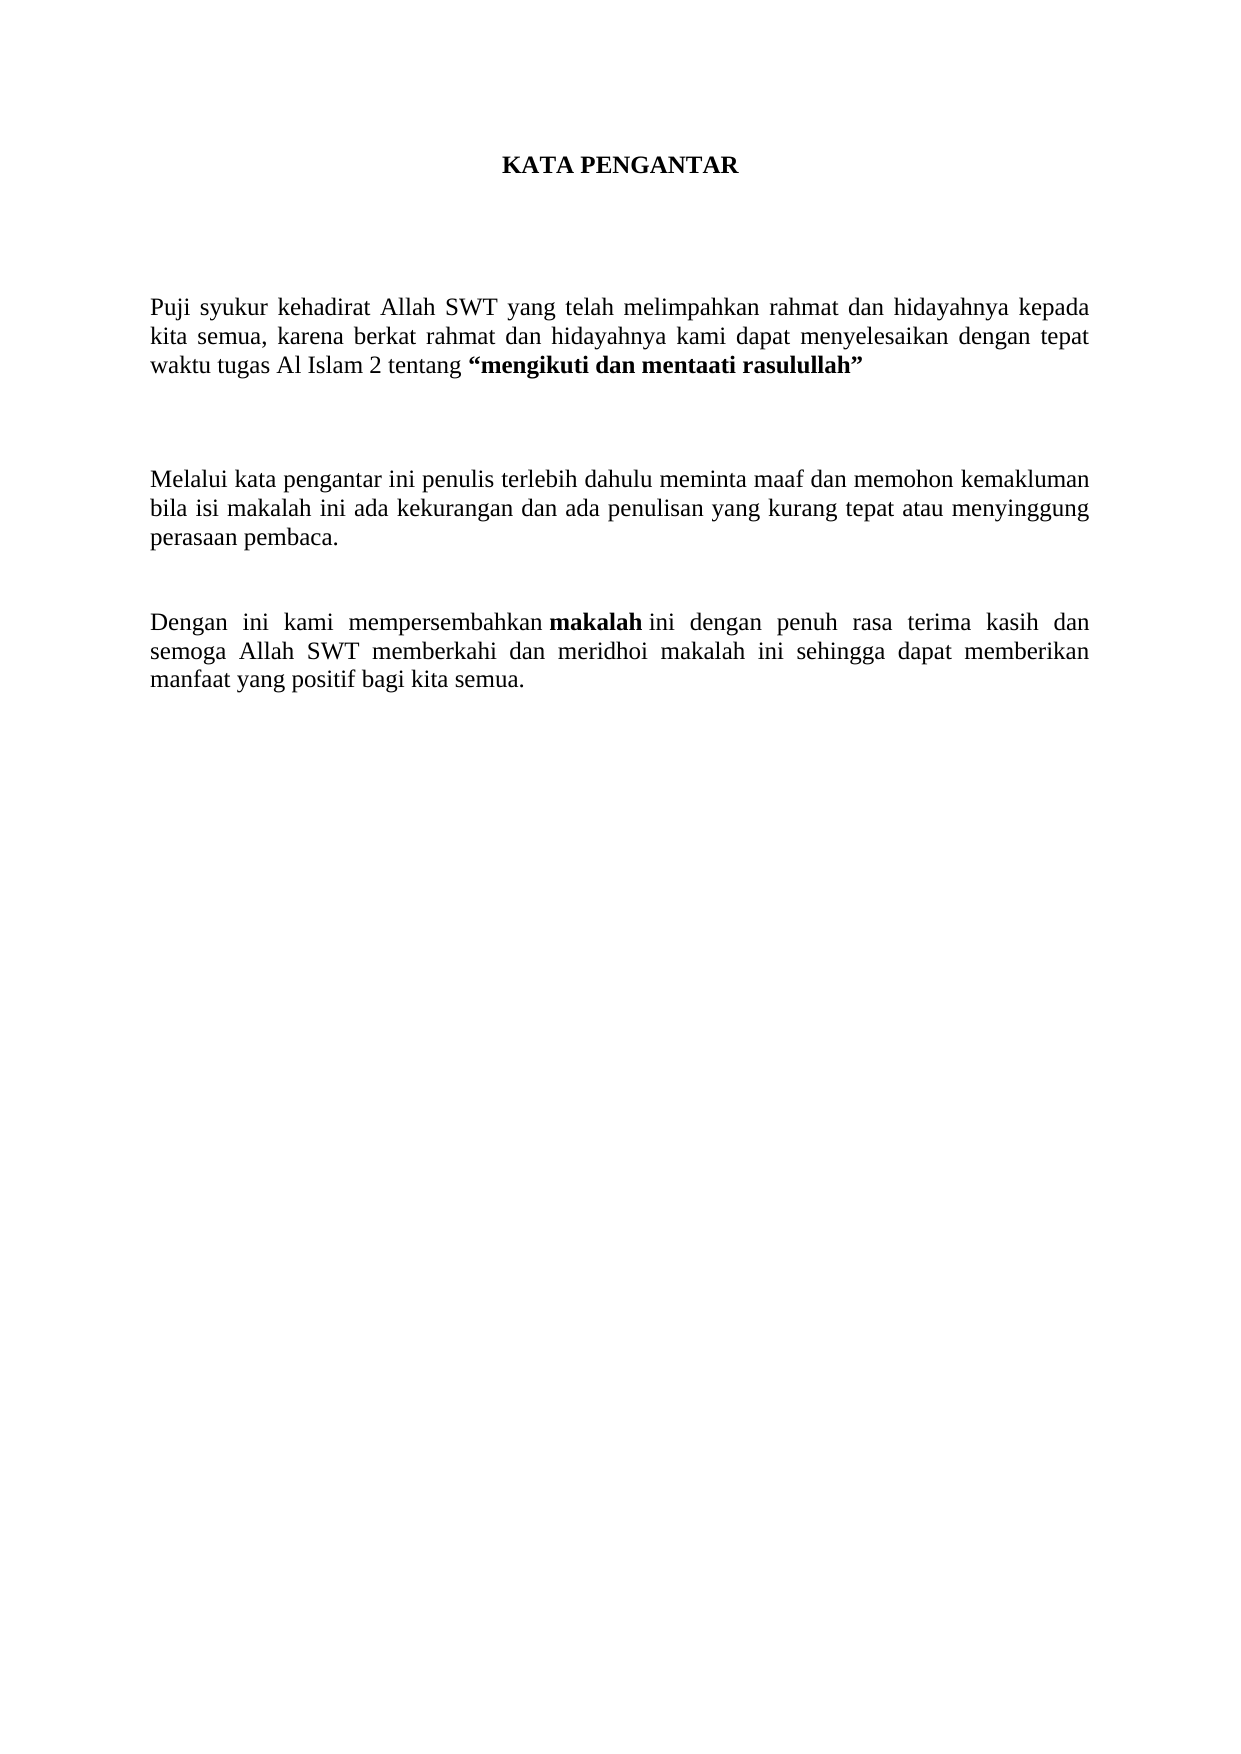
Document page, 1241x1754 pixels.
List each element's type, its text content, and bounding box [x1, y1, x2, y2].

text Dengan ini kami mempersembahkan makalah ini dengan penuh rasa terima kasih dan semoga Allah SWT memberkahi dan meridhoi makalah ini sehingga dapat memberikan manfaat yang positif bagi kita semua. [150, 607, 1090, 693]
text Melalui kata pengantar ini penulis terlebih dahulu meminta maaf dan memohon kemakluman bila isi makalah ini ada kekurangan dan ada penulisan yang kurang tepat atau menyinggung perasaan pembaca. [150, 464, 1090, 550]
text KATA PENGANTAR [150, 150, 1090, 179]
text Puji syukur kehadirat Allah SWT yang telah melimpahkan rahmat dan hidayahnya kepada kita semua, karena berkat rahmat dan hidayahnya kami dapat menyelesaikan dengan tepat waktu tugas Al Islam 2 tentang “mengikuti dan mentaati rasulullah” [150, 292, 1090, 378]
